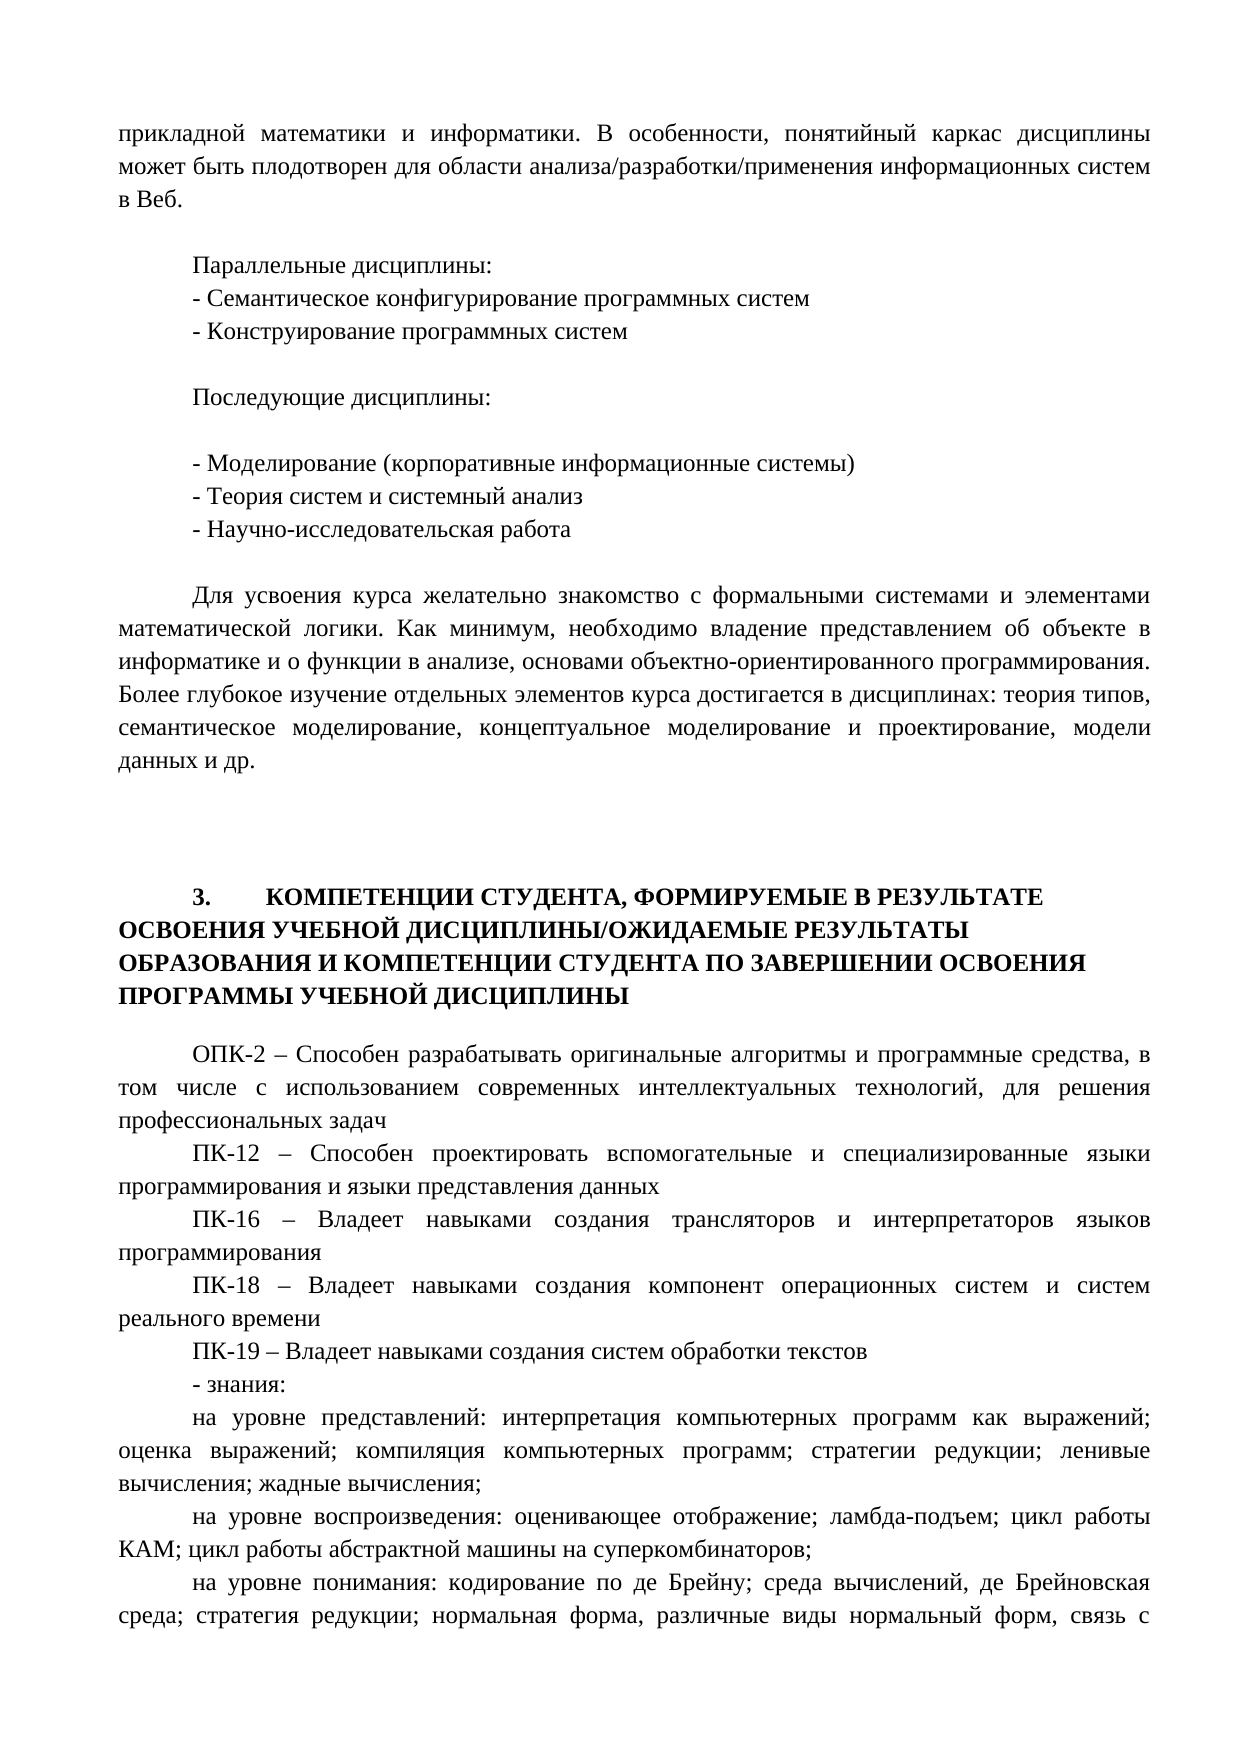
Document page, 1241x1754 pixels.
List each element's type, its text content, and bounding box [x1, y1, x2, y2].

text - Конструирование программных систем [118, 316, 1152, 345]
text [118, 1567, 1152, 1629]
text на уровне воспроизведения: оценивающее отображение; ламбда-подъем; цикл работы КАМ; цикл работы абстрактной машины на суперкомбинаторов; [118, 1501, 1152, 1563]
text - Теория систем и системный анализ [118, 481, 1152, 510]
text Параллельные дисциплины: [118, 250, 1152, 279]
text - Научно-исследовательская работа [118, 514, 1152, 543]
text - Семантическое конфигурирование программных систем [118, 283, 1152, 312]
text 3. КОМПЕТЕНЦИИ СТУДЕНТА, ФОРМИРУЕМЫЕ В РЕЗУЛЬТАТЕ ОСВОЕНИЯ УЧЕБНОЙ ДИСЦИПЛИНЫ/ОЖИДАЕМЫЕ РЕЗУЛЬТАТЫ ОБРАЗОВАНИЯ И КОМПЕТЕНЦИИ СТУДЕНТА ПО ЗАВЕРШЕНИИ ОСВОЕНИЯ ПРОГРАММЫ УЧЕБНОЙ ДИСЦИПЛИНЫ [118, 882, 1152, 1010]
text ПК-16 – Владеет навыками создания трансляторов и интерпретаторов языков программирования [118, 1204, 1152, 1266]
text - знания: [118, 1369, 1152, 1398]
text ПК-18 – Владеет навыками создания компонент операционных систем и систем реального времени [118, 1270, 1152, 1332]
text ОПК-2 – Способен разрабатывать оригинальные алгоритмы и программные средства, в том числе с использованием современных интеллектуальных технологий, для решения профессиональных задач [118, 1039, 1152, 1134]
text на уровне представлений: интерпретация компьютерных программ как выражений; оценка выражений; компиляция компьютерных программ; стратегии редукции; ленивые вычисления; жадные вычисления; [118, 1402, 1152, 1497]
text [118, 118, 1152, 213]
text ПК-19 – Владеет навыками создания систем обработки текстов [118, 1336, 1152, 1365]
text Последующие дисциплины: [118, 382, 1152, 411]
text Для усвоения курса желательно знакомство с формальными системами и элементами математической логики. Как минимум, необходимо владение представлением об объекте в информатике и о функции в анализе, основами объектно-ориентированного программирования. Более глубокое изучение отдельных элементов курса достигается в дисциплинах: теория типов, семантическое моделирование, концептуальное моделирование и проектирование, модели данных и др. [118, 580, 1152, 774]
text - Моделирование (корпоративные информационные системы) [118, 448, 1152, 477]
text ПК-12 – Способен проектировать вспомогательные и специализированные языки программирования и языки представления данных [118, 1138, 1152, 1200]
